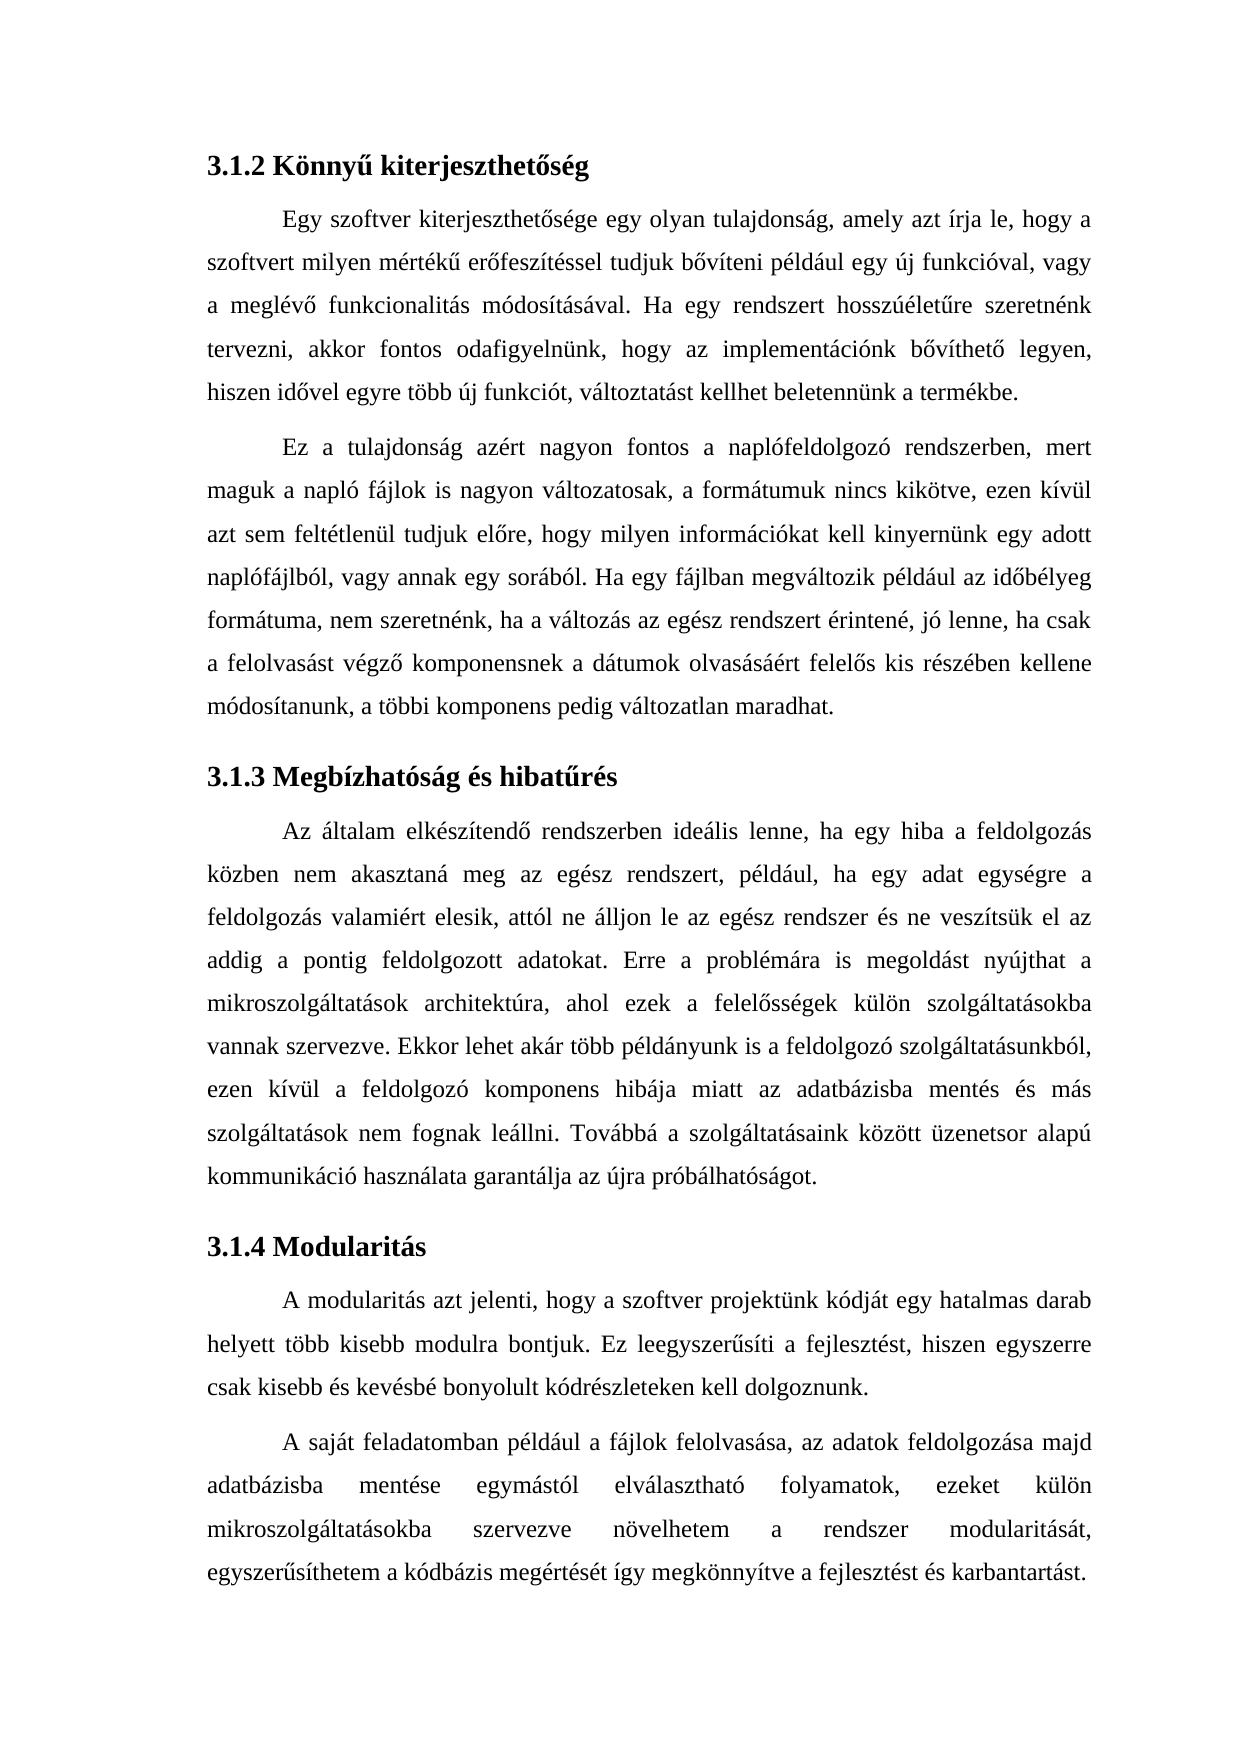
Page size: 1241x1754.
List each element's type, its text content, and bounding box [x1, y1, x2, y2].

text A modularitás azt jelenti, hogy a szoftver projektünk kódját egy hatalmas darab helyett több kisebb modulra bontjuk. Ez leegyszerűsíti a fejlesztést, hiszen egyszerre csak kisebb és kevésbé bonyolult kódrészleteken kell dolgoznunk. [207, 1286, 1092, 1401]
subtitle Modularitás [207, 1229, 1092, 1262]
text Ez a tulajdonság azért nagyon fontos a naplófeldolgozó rendszerben, mert maguk a napló fájlok is nagyon változatosak, a formátumuk nincs kikötve, ezen kívül azt sem feltétlenül tudjuk előre, hogy milyen információkat kell kinyernünk egy adott naplófájlból, vagy annak egy sorából. Ha egy fájlban megváltozik például az időbélyeg formátuma, nem szeretnénk, ha a változás az egész rendszert érintené, jó lenne, ha csak a felolvasást végző komponensnek a dátumok olvasásáért felelős kis részében kellene módosítanunk, a többi komponens pedig változatlan maradhat. [207, 432, 1092, 720]
text A saját feladatomban például a fájlok felolvasása, az adatok feldolgozása majd adatbázisba mentése egymástól elválasztható folyamatok, ezeket külön mikroszolgáltatásokba szervezve növelhetem a rendszer modularitását, egyszerűsíthetem a kódbázis megértését így megkönnyítve a fejlesztést és karbantartást. [207, 1427, 1092, 1586]
text Az általam elkészítendő rendszerben ideális lenne, ha egy hiba a feldolgozás közben nem akasztaná meg az egész rendszert, például, ha egy adat egységre a feldolgozás valamiért elesik, attól ne álljon le az egész rendszer és ne veszítsük el az addig a pontig feldolgozott adatokat. Erre a problémára is megoldást nyújthat a mikroszolgáltatások architektúra, ahol ezek a felelősségek külön szolgáltatásokba vannak szervezve. Ekkor lehet akár több példányunk is a feldolgozó szolgáltatásunkból, ezen kívül a feldolgozó komponens hibája miatt az adatbázisba mentés és más szolgáltatások nem fognak leállni. Továbbá a szolgáltatásaink között üzenetsor alapú kommunikáció használata garantálja az újra próbálhatóságot. [207, 816, 1092, 1189]
subtitle Megbízhatóság és hibatűrés [207, 759, 1092, 793]
subtitle Könnyű kiterjeszthetőség [207, 148, 1092, 181]
text Egy szoftver kiterjeszthetősége egy olyan tulajdonság, amely azt írja le, hogy a szoftvert milyen mértékű erőfeszítéssel tudjuk bővíteni például egy új funkcióval, vagy a meglévő funkcionalitás módosításával. Ha egy rendszert hosszúéletűre szeretnénk tervezni, akkor fontos odafigyelnünk, hogy az implementációnk bővíthető legyen, hiszen idővel egyre több új funkciót, változtatást kellhet beletennünk a termékbe. [207, 204, 1092, 406]
